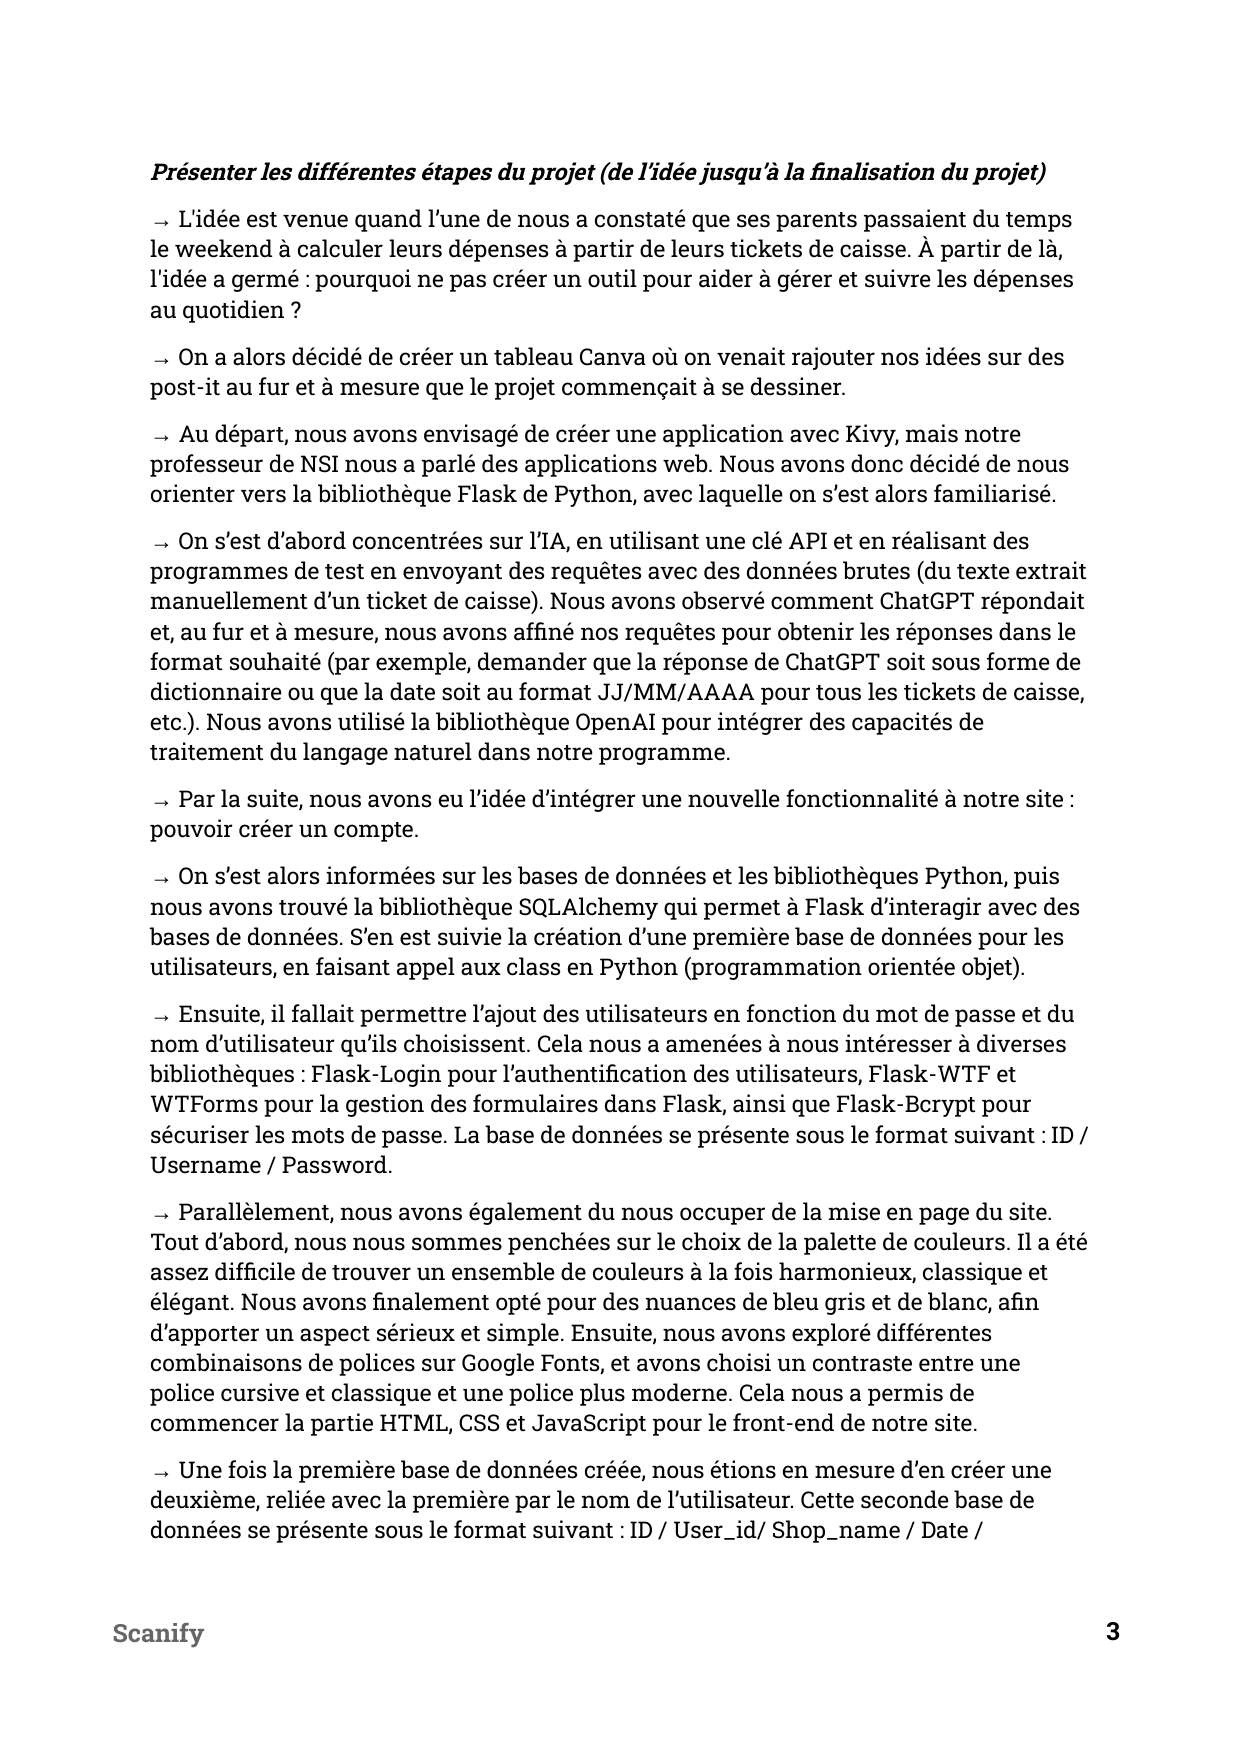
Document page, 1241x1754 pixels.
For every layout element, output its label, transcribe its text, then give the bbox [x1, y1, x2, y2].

text → Ensuite, il fallait permettre l’ajout des utilisateurs en fonction du mot de passe et du nom d’utilisateur qu’ils choisissent. Cela nous a amenées à nous intéresser à diverses bibliothèques : Flask-Login pour l’authentification des utilisateurs, Flask-WTF et WTForms pour la gestion des formulaires dans Flask, ainsi que Flask-Bcrypt pour sécuriser les mots de passe. La base de données se présente sous le format suivant : ID / Username / Password. [150, 998, 1090, 1179]
text → On s’est d’abord concentrées sur l’IA, en utilisant une clé API et en réalisant des programmes de test en envoyant des requêtes avec des données brutes (du texte extrait manuellement d’un ticket de caisse). Nous avons observé comment ChatGPT répondait et, au fur et à mesure, nous avons affiné nos requêtes pour obtenir les réponses dans le format souhaité (par exemple, demander que la réponse de ChatGPT soit sous forme de dictionnaire ou que la date soit au format JJ/MM/AAAA pour tous les tickets de caisse, etc.). Nous avons utilisé la bibliothèque OpenAI pour intégrer des capacités de traitement du langage naturel dans notre programme. [150, 525, 1090, 767]
text Présenter les différentes étapes du projet (de l’idée jusqu’à la finalisation du projet) [150, 156, 1090, 187]
text → On s’est alors informées sur les bases de données et les bibliothèques Python, puis nous avons trouvé la bibliothèque SQLAlchemy qui permet à Flask d’interagir avec des bases de données. S’en est suivie la création d’une première base de données pour les utilisateurs, en faisant appel aux class en Python (programmation orientée objet). [150, 861, 1090, 981]
text → L'idée est venue quand l’une de nous a constaté que ses parents passaient du temps le weekend à calculer leurs dépenses à partir de leurs tickets de caisse. À partir de là, l'idée a germé : pourquoi ne pas créer un outil pour aider à gérer et suivre les dépenses au quotidien ? [150, 203, 1090, 324]
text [150, 1454, 1090, 1545]
text → On a alors décidé de créer un tableau Canva où on venait rajouter nos idées sur des post-it au fur et à mesure que le projet commençait à se dessiner. [150, 341, 1090, 401]
text → Par la suite, nous avons eu l’idée d’intégrer une nouvelle fonctionnalité à notre site : pouvoir créer un compte. [150, 783, 1090, 844]
text → Parallèlement, nous avons également du nous occuper de la mise en page du site. Tout d’abord, nous nous sommes penchées sur le choix de la palette de couleurs. Il a été assez difficile de trouver un ensemble de couleurs à la fois harmonieux, classique et élégant. Nous avons finalement opté pour des nuances de bleu gris et de blanc, afin d’apporter un aspect sérieux et simple. Ensuite, nous avons exploré différentes combinaisons de polices sur Google Fonts, et avons choisi un contraste entre une police cursive et classique et une police plus moderne. Cela nous a permis de commencer la partie HTML, CSS et JavaScript pour le front-end de notre site. [150, 1196, 1090, 1438]
text → Au départ, nous avons envisagé de créer une application avec Kivy, mais notre professeur de NSI nous a parlé des applications web. Nous avons donc décidé de nous orienter vers la bibliothèque Flask de Python, avec laquelle on s’est alors familiarisé. [150, 418, 1090, 508]
